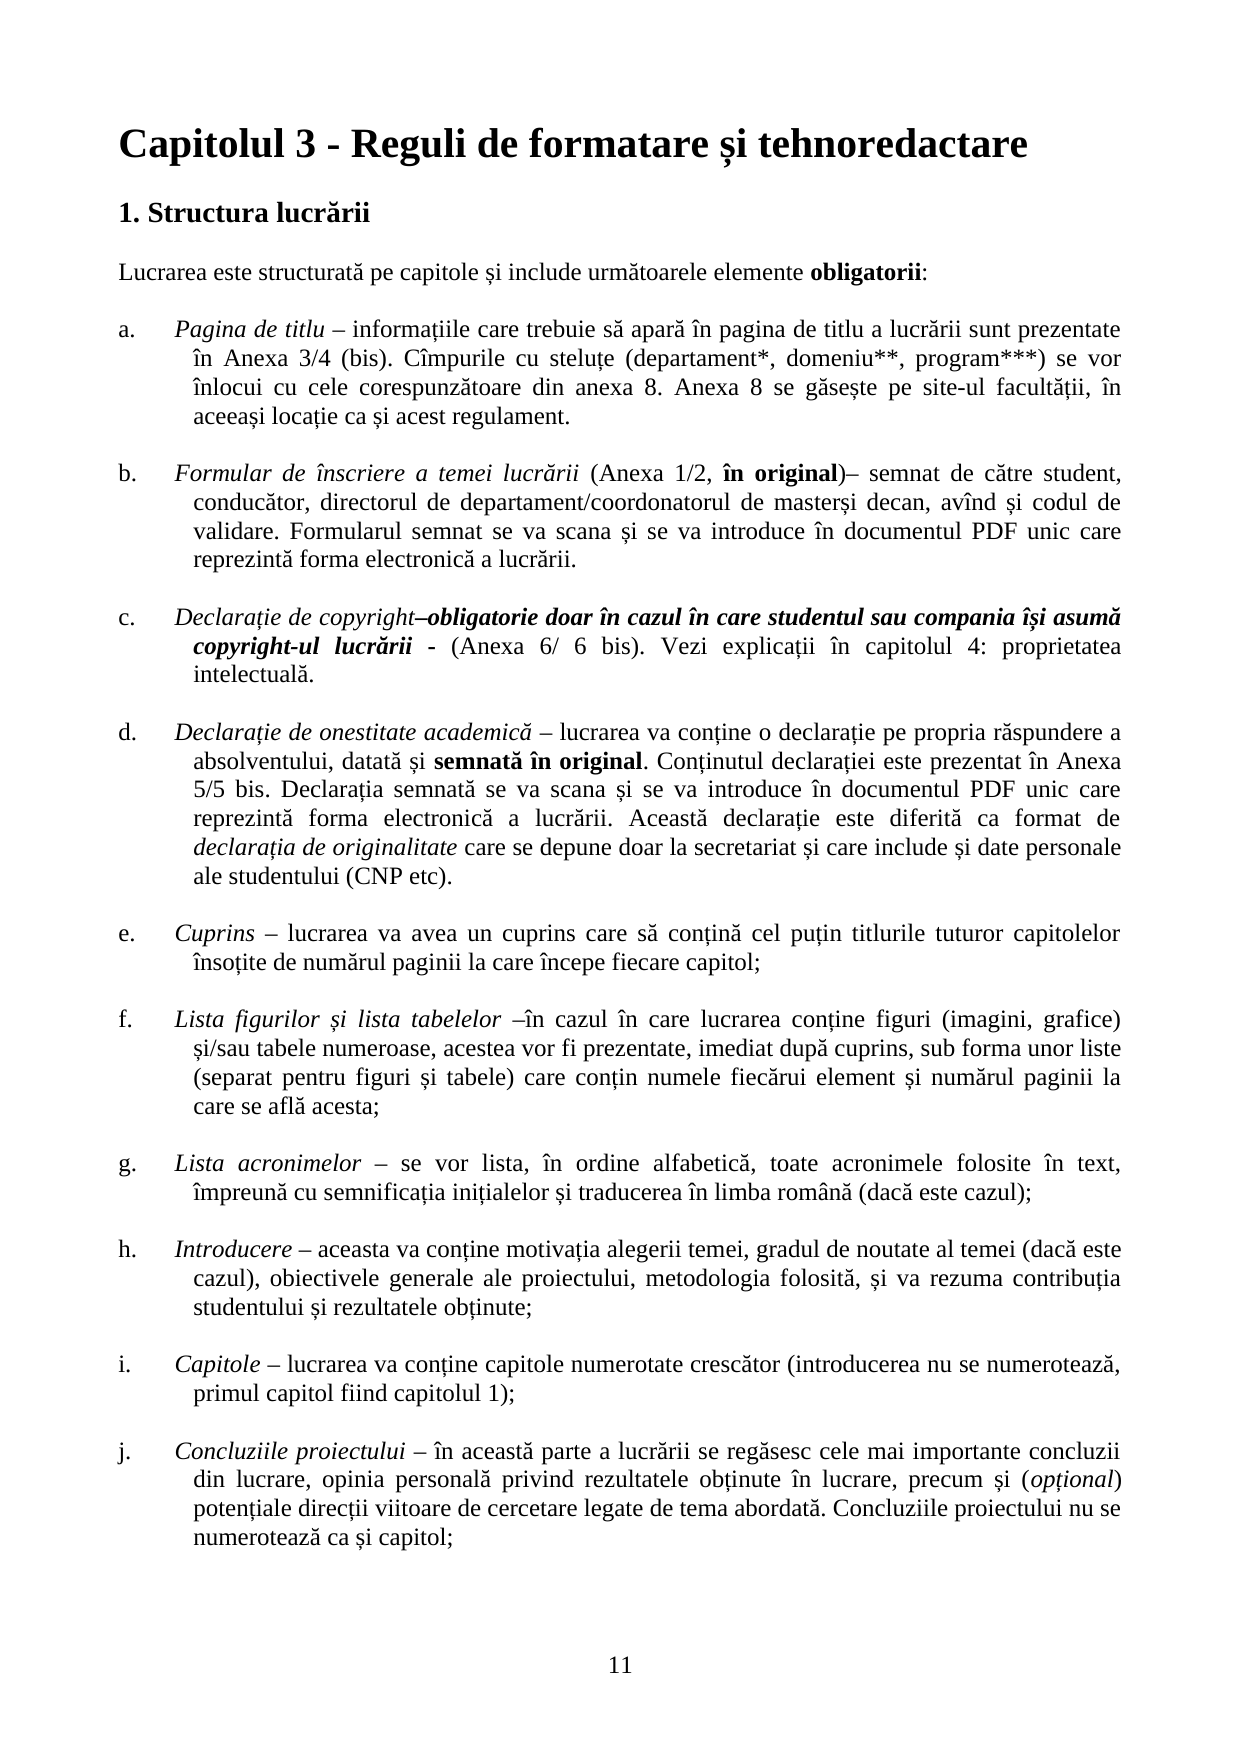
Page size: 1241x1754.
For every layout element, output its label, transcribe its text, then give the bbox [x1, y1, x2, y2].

subtitle 1. Structura lucrării [118, 195, 1122, 228]
list Lista figurilor și lista tabelelor –în cazul în care lucrarea conține figuri (imagini, grafice) și/sau tabele numeroase, acestea vor fi prezentate, imediat după cuprins, sub forma unor liste (separat pentru figuri și tabele) care conțin numele fiecărui element și numărul paginii la care se află acesta; [118, 1004, 1122, 1119]
list Declarație de copyright–obligatorie doar în cazul în care studentul sau compania își asumă copyright-ul lucrării - (Anexa 6/ 6 bis). Vezi explicații în capitolul 4: proprietatea intelectuală. [118, 602, 1122, 688]
list Declarație de onestitate academică – lucrarea va conține o declarație pe propria răspundere a absolventului, datată și semnată în original. Conținutul declarației este prezentat în Anexa 5/5 bis. Declarația semnată se va scana și se va introduce în documentul PDF unic care reprezintă forma electronică a lucrării. Această declarație este diferită ca format de declarația de originalitate care se depune doar la secretariat și care include și date personale ale studentului (CNP etc). [118, 717, 1122, 889]
list Formular de înscriere a temei lucrării (Anexa 1/2, în original)– semnat de către student, conducător, directorul de departament/coordonatorul de masterși decan, avînd și codul de validare. Formularul semnat se va scana și se va introduce în documentul PDF unic care reprezintă forma electronică a lucrării. [118, 458, 1122, 573]
text Lucrarea este structurată pe capitole și include următoarele elemente obligatorii: [118, 257, 1122, 286]
list Concluziile proiectului – în această parte a lucrării se regăsesc cele mai importante concluzii din lucrare, opinia personală privind rezultatele obținute în lucrare, precum și (opțional) potențiale direcții viitoare de cercetare legate de tema abordată. Concluziile proiectului nu se numerotează ca și capitol; [118, 1436, 1122, 1551]
subtitle Capitolul 3 - Reguli de formatare și tehnoredactare [118, 118, 1122, 166]
list Introducere – aceasta va conține motivația alegerii temei, gradul de noutate al temei (dacă este cazul), obiectivele generale ale proiectului, metodologia folosită, și va rezuma contribuția studentului și rezultatele obținute; [118, 1234, 1122, 1321]
list Capitole – lucrarea va conține capitole numerotate crescător (introducerea nu se numerotează, primul capitol fiind capitolul 1); [118, 1349, 1122, 1407]
list Pagina de titlu – informațiile care trebuie să apară în pagina de titlu a lucrării sunt prezentate în Anexa 3/4 (bis). Cîmpurile cu steluțe (departament*, domeniu**, program***) se vor înlocui cu cele corespunzătoare din anexa 8. Anexa 8 se găsește pe site-ul facultății, în aceeași locație ca și acest regulament. [118, 314, 1122, 429]
list Cuprins – lucrarea va avea un cuprins care să conțină cel puțin titlurile tuturor capitolelor însoțite de numărul paginii la care începe fiecare capitol; [118, 918, 1122, 976]
list Lista acronimelor – se vor lista, în ordine alfabetică, toate acronimele folosite în text, împreună cu semnificația inițialelor și traducerea în limba română (dacă este cazul); [118, 1148, 1122, 1206]
